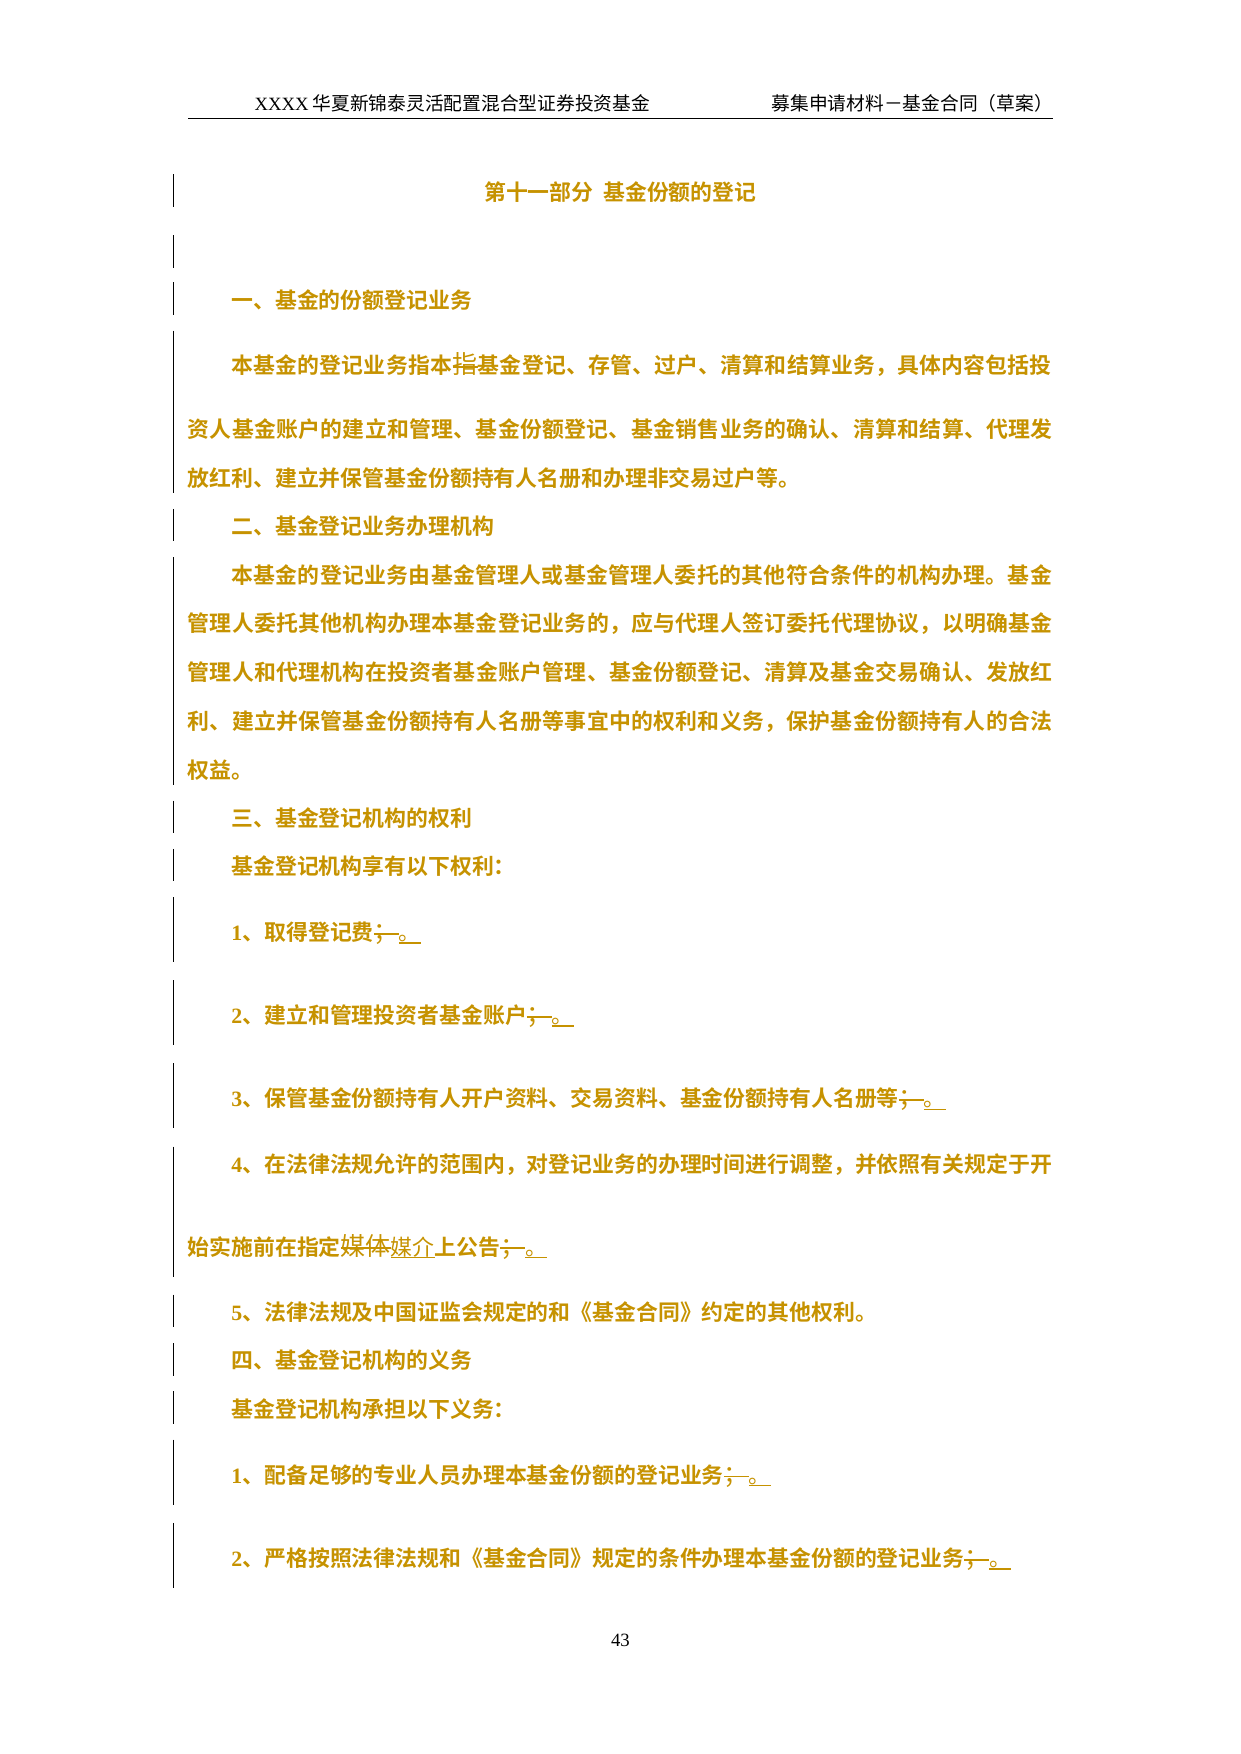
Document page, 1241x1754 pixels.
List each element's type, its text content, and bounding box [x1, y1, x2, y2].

text 2、建立和管理投资者基金账户 [187, 980, 1053, 1045]
text 三、基金登记机构的权利 [187, 801, 1053, 833]
subtitle 第十一部分 基金份额的登记 [187, 174, 1053, 207]
text 基金登记机构享有以下权利： [187, 849, 1053, 881]
text 2、严格按照法律法规和《基金合同》规定的条件办理本基金份额的登记业务 [187, 1523, 1053, 1588]
text 基金登记机构承担以下义务： [187, 1391, 1053, 1424]
text 本基金的登记业务由基金管理人或基金管理人委托的其他符合条件的机构办理。基金管理人委托其他机构办理本基金登记业务的，应与代理人签订委托代理协议，以明确基金管理人和代理机构在投资者基金账户管理、基金份额登记、清算及基金交易确认、发放红利、建立并保管基金份额持有人名册等事宜中的权利和义务，保护基金份额持有人的合法权益。 [187, 557, 1053, 785]
text 本基金的登记业务指本基金登记、存管、过户、清算和结算业务，具体内容包括投资人基金账户的建立和管理、基金份额登记、基金销售业务的确认、清算和结算、代理发放红利、建立并保管基金份额持有人名册和办理非交易过户等。 [187, 331, 1053, 493]
text 3、保管基金份额持有人开户资料、交易资料、基金份额持有人名册等 [187, 1063, 1053, 1128]
text 四、基金登记机构的义务 [187, 1343, 1053, 1376]
text 1、取得登记费 [187, 897, 1053, 962]
text 4、在法律法规允许的范围内，对登记业务的办理时间进行调整，并依照有关规定于开始实施前在指定上公告 [187, 1147, 1053, 1277]
text 5、法律法规及中国证监会规定的和《基金合同》约定的其他权利。 [187, 1295, 1053, 1327]
text 1、配备足够的专业人员办理本基金份额的登记业务 [187, 1440, 1053, 1505]
text 一、基金的份额登记业务 [187, 282, 1053, 315]
text 二、基金登记业务办理机构 [187, 509, 1053, 541]
